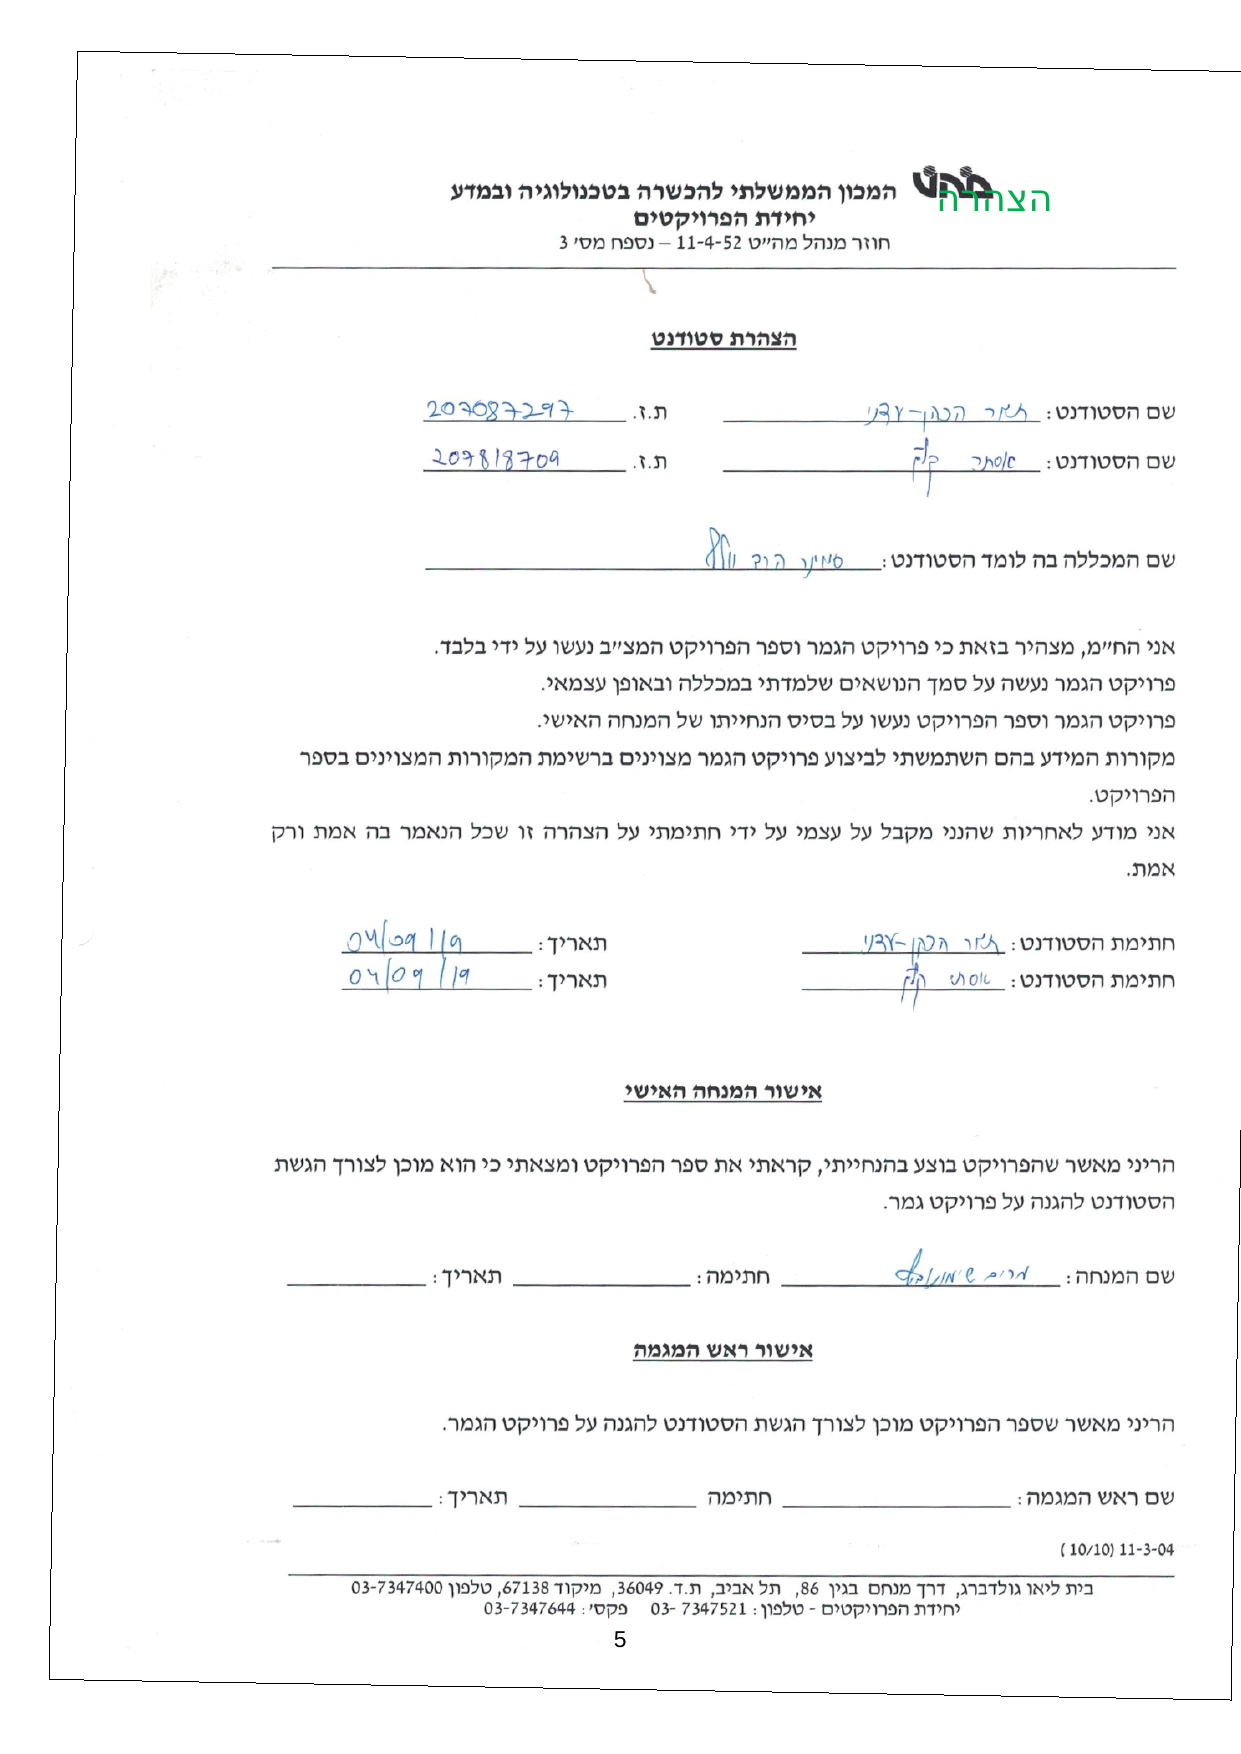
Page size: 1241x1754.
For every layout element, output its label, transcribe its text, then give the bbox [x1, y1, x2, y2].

subtitle הצהרה [187, 175, 1053, 221]
picture [51, 53, 1241, 1699]
